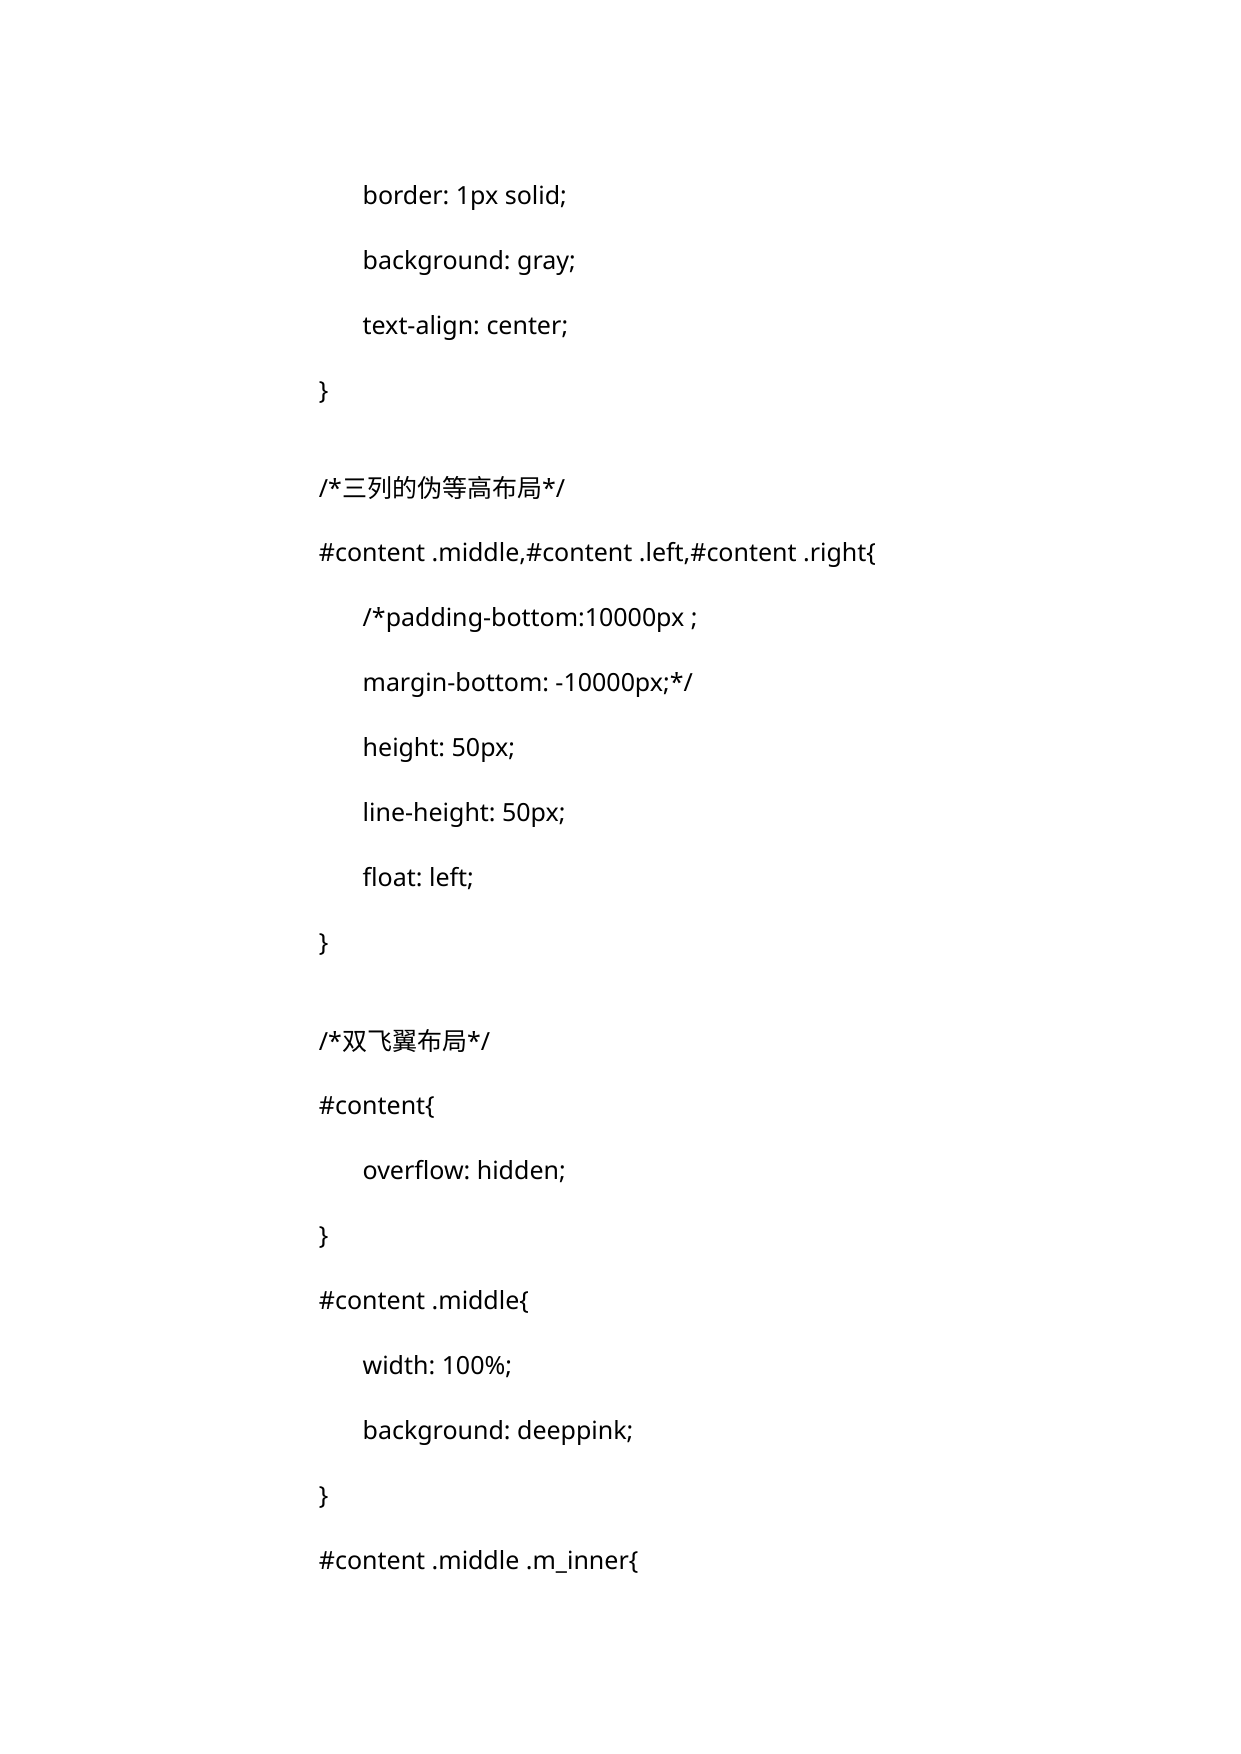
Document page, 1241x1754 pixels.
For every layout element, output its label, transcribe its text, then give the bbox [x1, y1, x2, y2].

text background: gray; [187, 227, 1053, 292]
text float: left; [187, 844, 1053, 909]
text /*padding-bottom:10000px ; [187, 584, 1053, 649]
text } [187, 1462, 1053, 1527]
text text-align: center; [187, 292, 1053, 357]
text /*双飞翼布局*/ [187, 1007, 1053, 1072]
text #content{ [187, 1072, 1053, 1137]
text background: deeppink; [187, 1397, 1053, 1462]
text margin-bottom: -10000px;*/ [187, 649, 1053, 714]
text /*三列的伪等高布局*/ [187, 454, 1053, 519]
text } [187, 357, 1053, 422]
text } [187, 1202, 1053, 1267]
text border: 1px solid; [187, 162, 1053, 227]
text width: 100%; [187, 1332, 1053, 1397]
text #content .middle .m_inner{ [187, 1527, 1053, 1592]
text height: 50px; [187, 714, 1053, 779]
text #content .middle,#content .left,#content .right{ [187, 519, 1053, 584]
text overflow: hidden; [187, 1137, 1053, 1202]
text } [187, 909, 1053, 974]
text line-height: 50px; [187, 779, 1053, 844]
text #content .middle{ [187, 1267, 1053, 1332]
